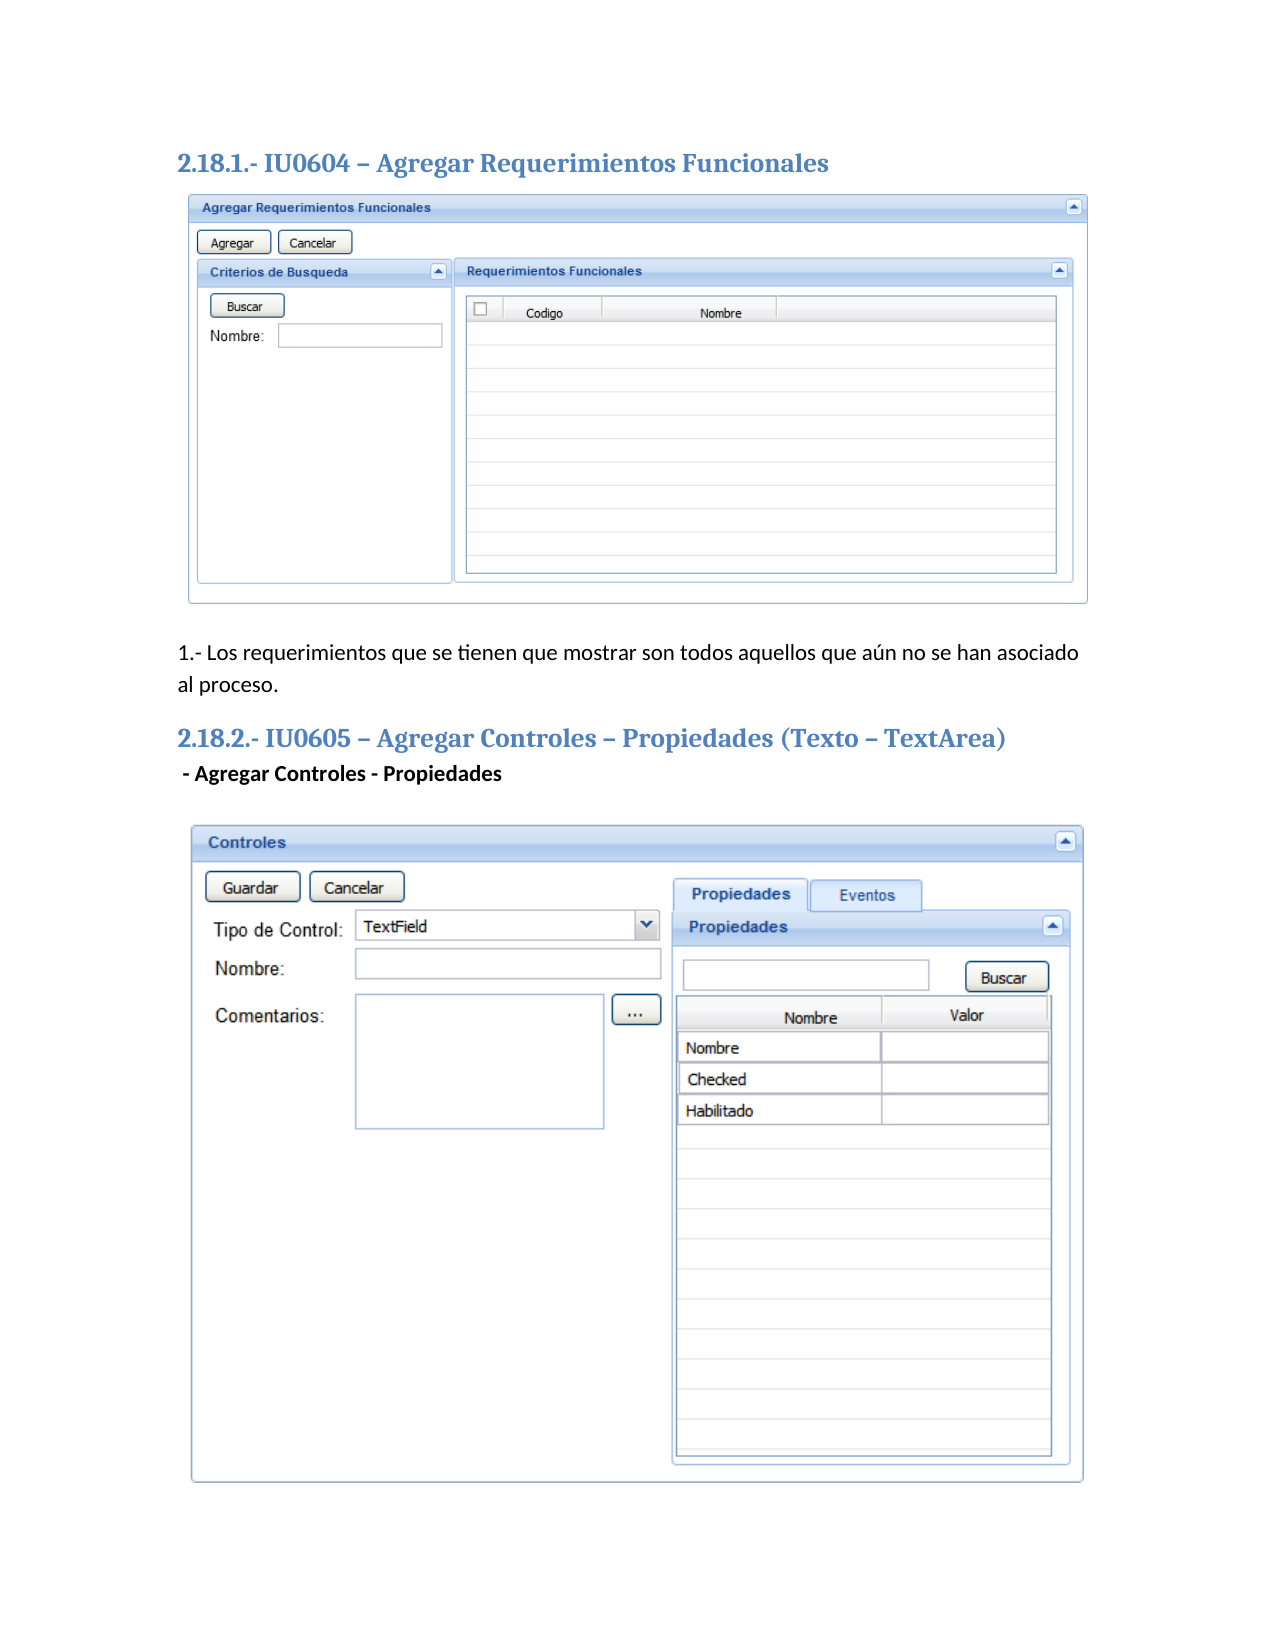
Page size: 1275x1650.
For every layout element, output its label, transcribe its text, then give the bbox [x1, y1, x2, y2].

subtitle 2.18.2.- IU0605 – Agregar Controles – Propiedades (Texto – TextArea) [177, 723, 1098, 754]
text 1.- Los requerimientos que se tienen que mostrar son todos aquellos que aún no se han asociado al proceso. [177, 638, 1098, 698]
picture [177, 183, 1098, 614]
subtitle 2.18.1.- IU0604 – Agregar Requerimientos Funcionales [177, 148, 1098, 179]
text - Agregar Controles - Propiedades [177, 759, 1098, 787]
picture [177, 812, 1098, 1497]
